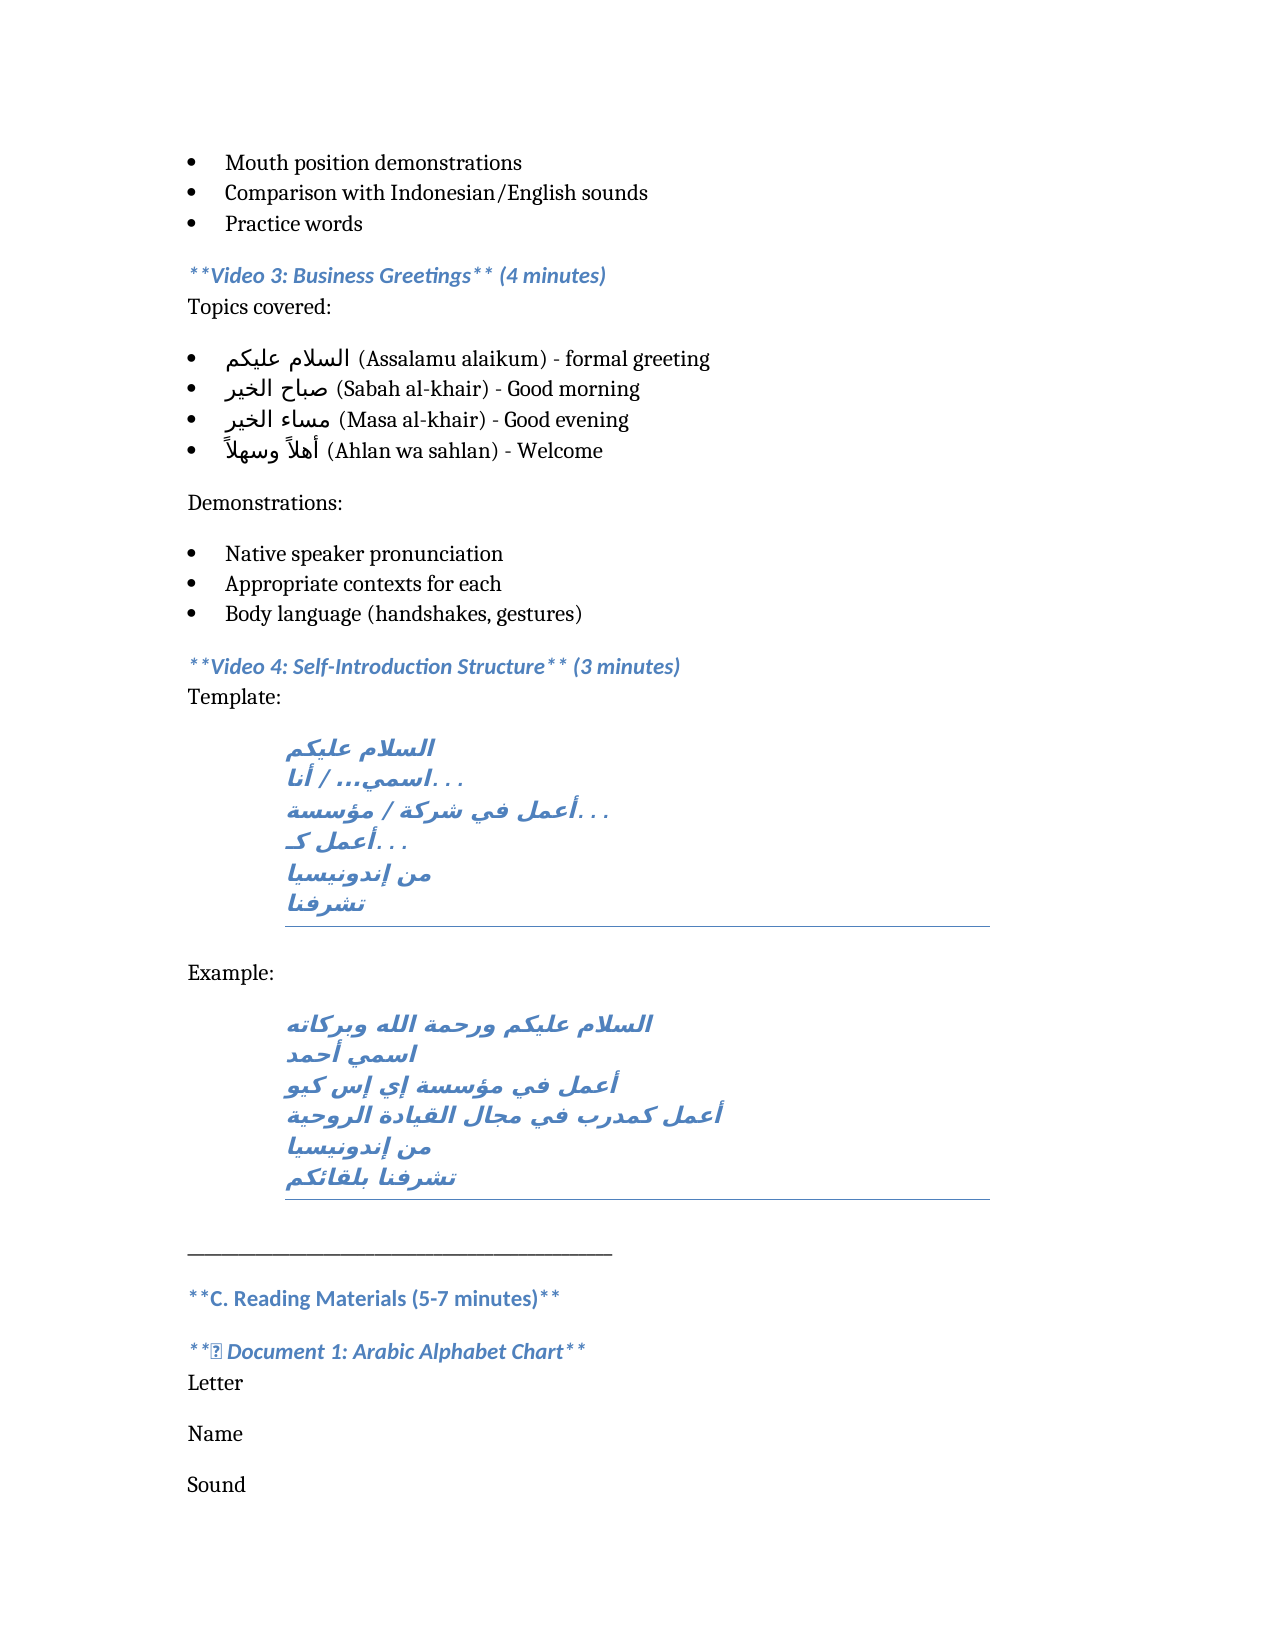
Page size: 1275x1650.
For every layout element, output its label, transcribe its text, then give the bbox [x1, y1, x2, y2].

text Letter [187, 1369, 1087, 1396]
list Appropriate contexts for each [187, 571, 1087, 597]
text Example: [187, 960, 1087, 986]
text Sound [187, 1471, 1087, 1498]
text Demonstrations: [187, 489, 1087, 516]
list مساء الخير (Masa al-khair) - Good evening [187, 407, 1087, 433]
text Topics covered: [187, 294, 1087, 320]
list Body language (handshakes, gestures) [187, 601, 1087, 627]
text Name [187, 1420, 1087, 1447]
list Practice words [187, 210, 1087, 237]
text __________________________________________________ [187, 1233, 1087, 1259]
list Native speaker pronunciation [187, 540, 1087, 567]
list السلام عليكم (Assalamu alaikum) - formal greeting [187, 345, 1087, 372]
list Comparison with Indonesian/English sounds [187, 180, 1087, 207]
text السلام عليكم اسمي... / أنا... أعمل في شركة / مؤسسة... أعمل كـ... من إندونيسيا تشرفنا [285, 735, 990, 926]
list صباح الخير (Sabah al-khair) - Good morning [187, 376, 1087, 403]
subtitle **Video 4: Self-Introduction Structure** (3 minutes) [187, 652, 1087, 680]
subtitle **Video 3: Business Greetings** (4 minutes) [187, 261, 1087, 289]
text Template: [187, 684, 1087, 710]
text السلام عليكم ورحمة الله وبركاته اسمي أحمد أعمل في مؤسسة إي إس كيو أعمل كمدرب في مجال القيادة الروحية من إندونيسيا تشرفنا بلقائكم [285, 1011, 990, 1199]
subtitle **C. Reading Materials (5-7 minutes)** [187, 1284, 1087, 1312]
subtitle **📄 Document 1: Arabic Alphabet Chart** [187, 1337, 1087, 1365]
list أهلاً وسهلاً (Ahlan wa sahlan) - Welcome [187, 437, 1087, 464]
list Mouth position demonstrations [187, 150, 1087, 176]
